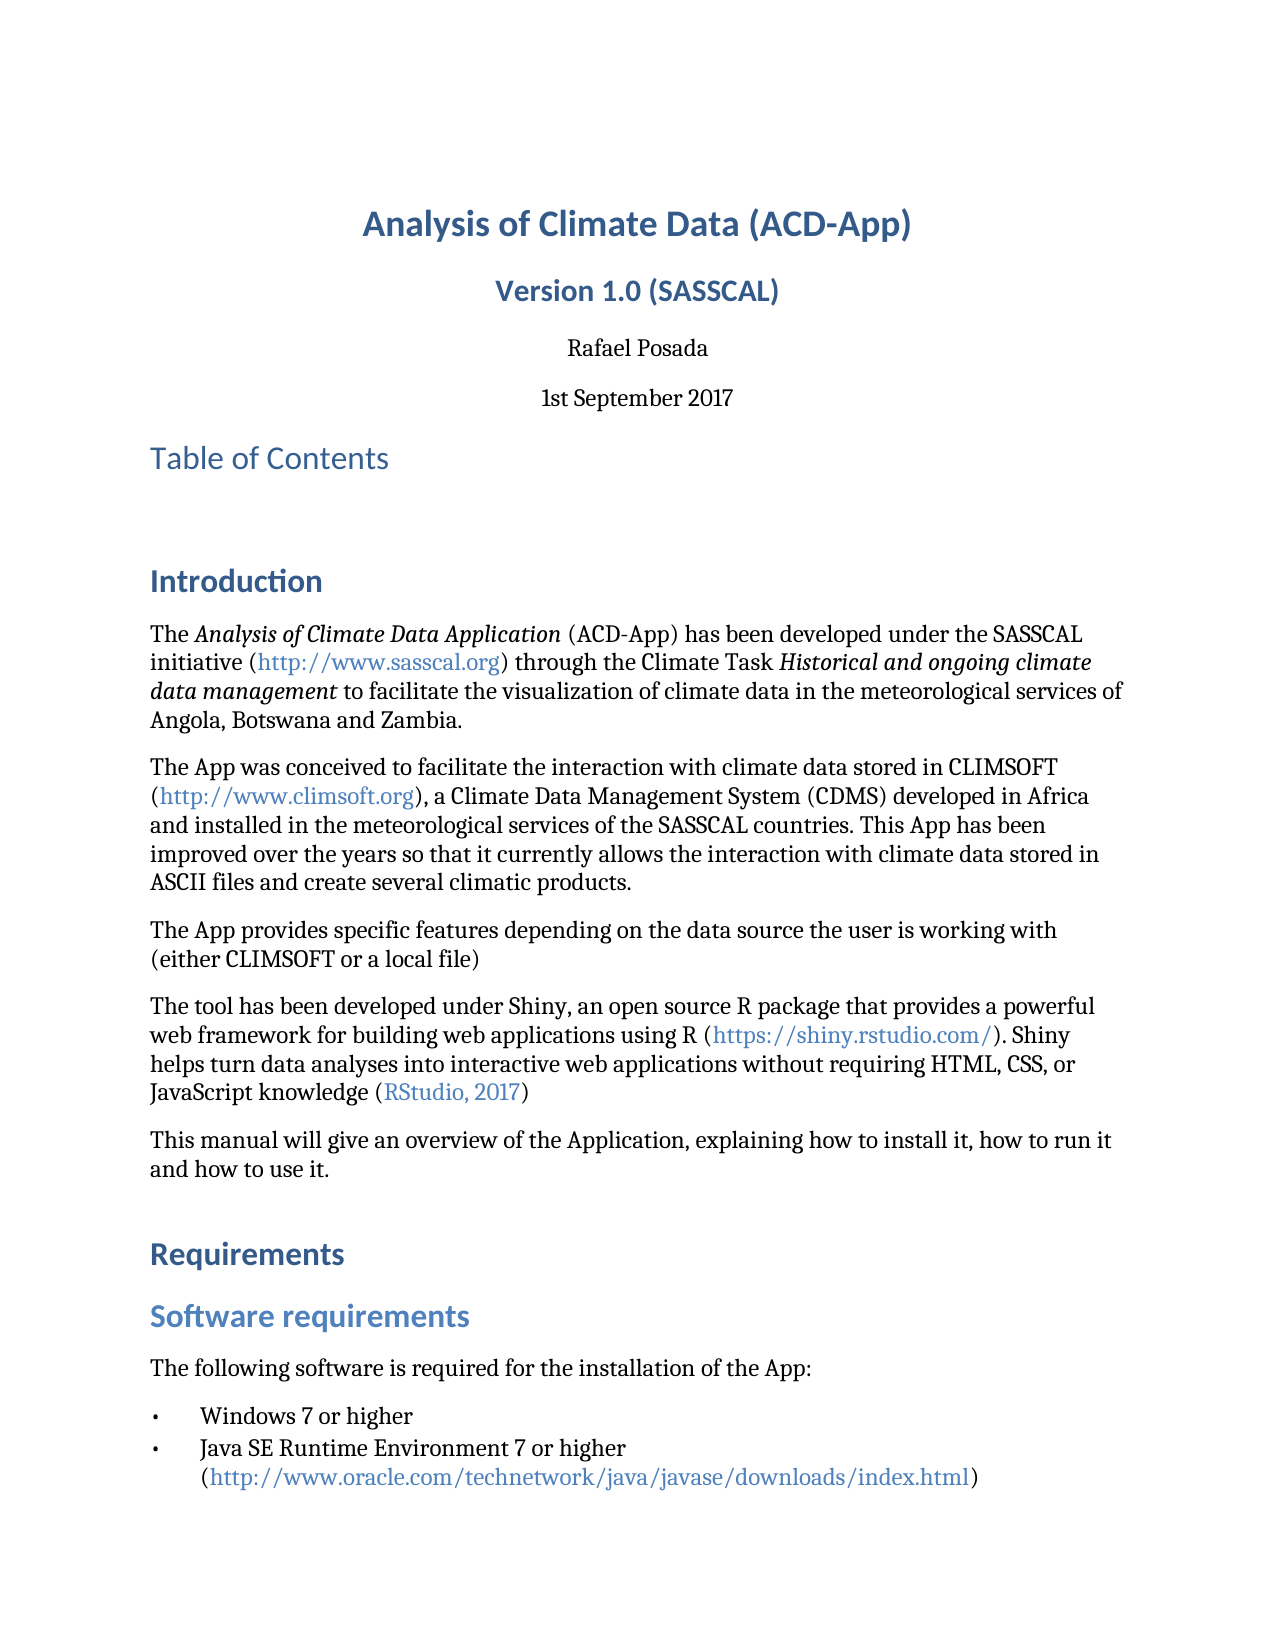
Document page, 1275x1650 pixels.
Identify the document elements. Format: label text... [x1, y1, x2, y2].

text The App provides specific features depending on the data source the user is working with (either CLIMSOFT or a local file) [150, 916, 1125, 973]
text Rafael Posada [150, 334, 1125, 363]
title Analysis of Climate Data (ACD-App) [150, 200, 1125, 246]
text The Analysis of Climate Data Application (ACD-App) has been developed under the SASSCAL initiative (http://www.sasscal.org) through the Climate Task Historical and ongoing climate data management to facilitate the visualization of climate data in the meteorological services of Angola, Botswana and Zambia. [150, 619, 1125, 734]
text 1st September 2017 [150, 383, 1125, 412]
list Java SE Runtime Environment 7 or higher (http://www.oracle.com/technetwork/java/javase/downloads/index.html) [150, 1434, 1125, 1492]
subtitle Software requirements [150, 1295, 1125, 1336]
list Windows 7 or higher [150, 1402, 1125, 1431]
text The App was conceived to facilitate the interaction with climate data stored in CLIMSOFT (http://www.climsoft.org), a Climate Data Management System (CDMS) developed in Africa and installed in the meteorological services of the SASSCAL countries. This App has been improved over the years so that it currently allows the interaction with climate data stored in ASCII files and create several climatic products. [150, 753, 1125, 897]
subtitle Requirements [150, 1233, 1125, 1274]
subtitle Version 1.0 (SASSCAL) [150, 271, 1125, 309]
text This manual will give an overview of the Application, explaining how to install it, how to run it and how to use it. [150, 1126, 1125, 1183]
text The tool has been developed under Shiny, an open source R package that provides a powerful web framework for building web applications using R (https://shiny.rstudio.com/). Shiny helps turn data analyses into interactive web applications without requiring HTML, CSS, or JavaScript knowledge (RStudio, 2017) [150, 992, 1125, 1107]
subtitle Introduction [150, 560, 1125, 601]
text The following software is required for the installation of the App: [150, 1354, 1125, 1383]
